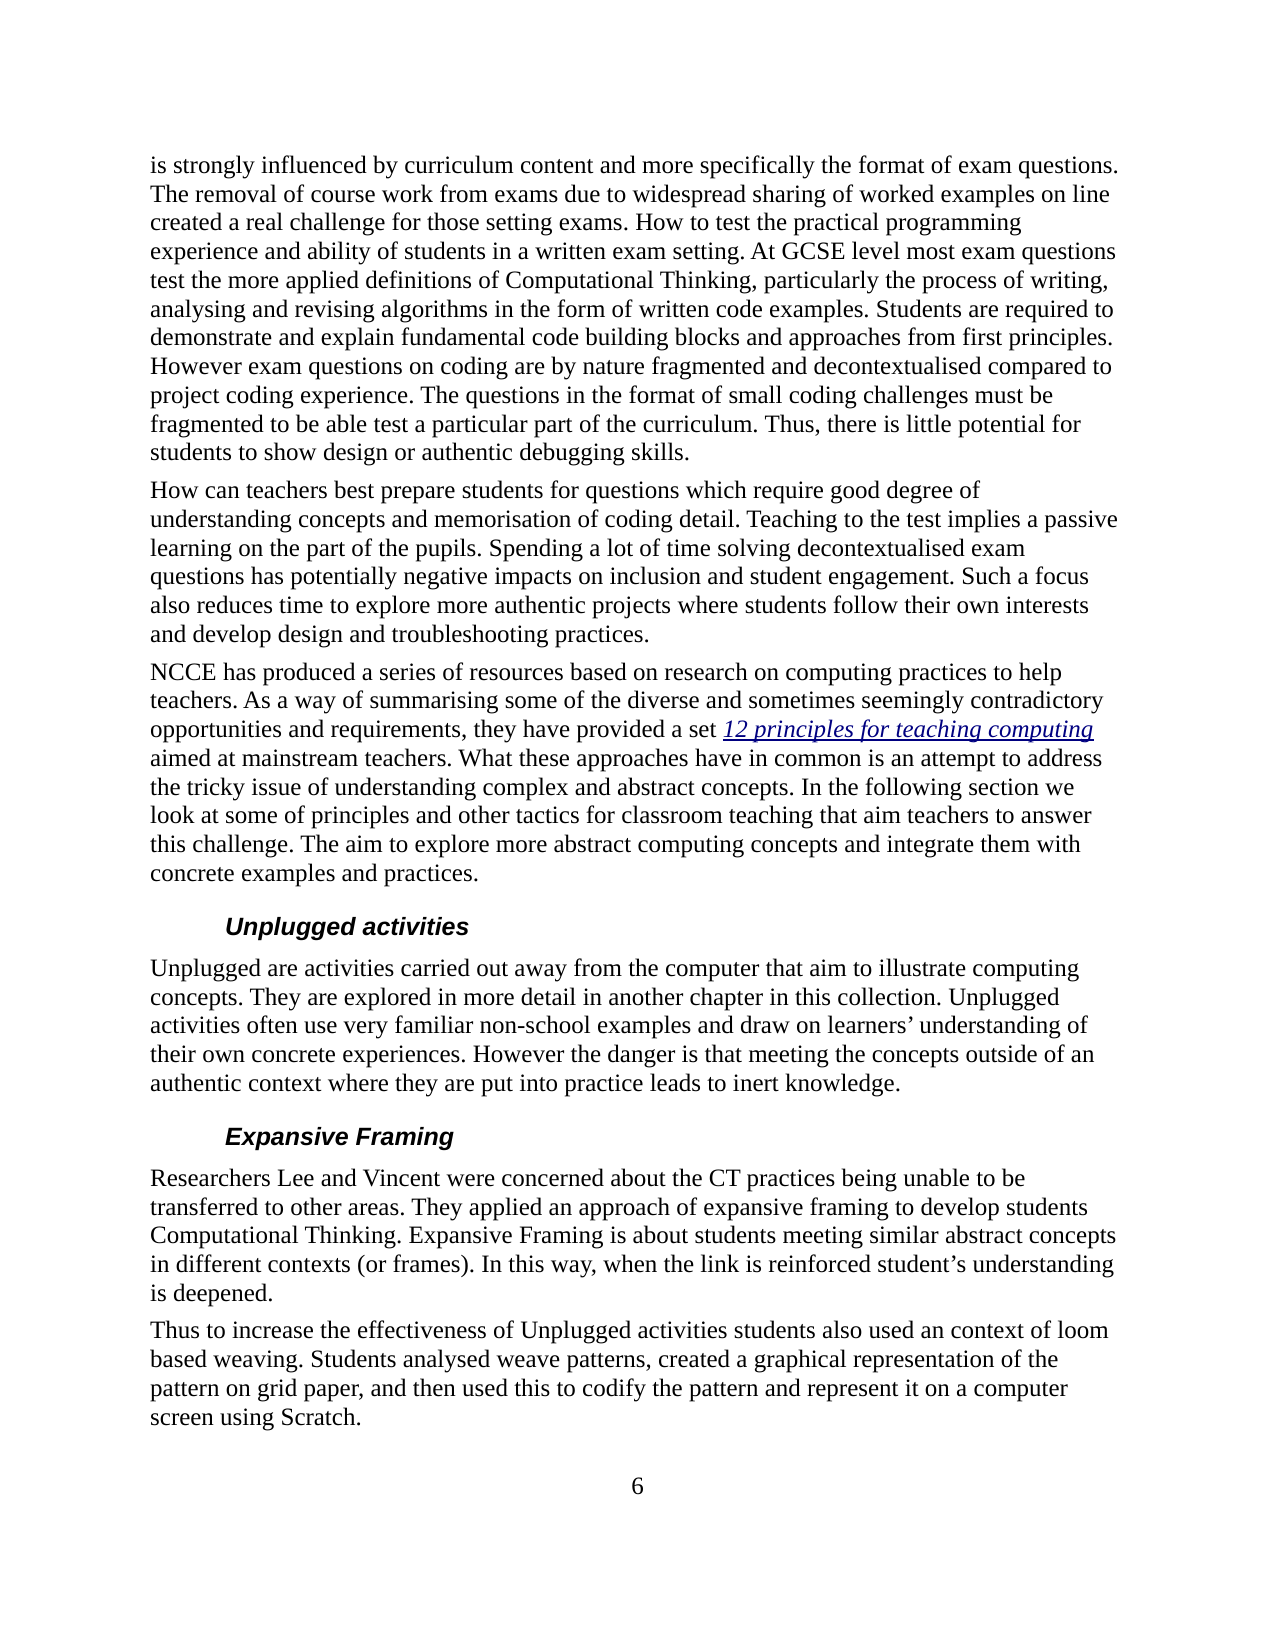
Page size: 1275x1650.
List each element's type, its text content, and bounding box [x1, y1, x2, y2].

text Researchers Lee and Vincent were concerned about the CT practices being unable to be transferred to other areas. They applied an approach of expansive framing to develop students Computational Thinking. Expansive Framing is about students meeting similar abstract concepts in different contexts (or frames). In this way, when the link is reinforced student’s understanding is deepened. [150, 1163, 1125, 1307]
text NCCE has produced a series of resources based on research on computing practices to help teachers. As a way of summarising some of the diverse and sometimes seemingly contradictory opportunities and requirements, they have provided a set 12 principles for teaching computing aimed at mainstream teachers. What these approaches have in common is an attempt to address the tricky issue of understanding complex and abstract concepts. In the following section we look at some of principles and other tactics for classroom teaching that aim teachers to answer this challenge. The aim to explore more abstract computing concepts and integrate them with concrete examples and practices. [150, 657, 1125, 887]
subtitle Unplugged activities [150, 912, 1125, 940]
text Unplugged are activities carried out away from the computer that aim to illustrate computing concepts. They are explored in more detail in another chapter in this collection. Unplugged activities often use very familiar non-school examples and draw on learners’ understanding of their own concrete experiences. However the danger is that meeting the concepts outside of an authentic context where they are put into practice leads to inert knowledge. [150, 953, 1125, 1097]
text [150, 150, 1125, 466]
text How can teachers best prepare students for questions which require good degree of understanding concepts and memorisation of coding detail. Teaching to the test implies a passive learning on the part of the pupils. Spending a lot of time solving decontextualised exam questions has potentially negative impacts on inclusion and student engagement. Such a focus also reduces time to explore more authentic projects where students follow their own interests and develop design and troubleshooting practices. [150, 475, 1125, 648]
subtitle Expansive Framing [150, 1122, 1125, 1150]
text Thus to increase the effectiveness of Unplugged activities students also used an context of loom based weaving. Students analysed weave patterns, created a graphical representation of the pattern on grid paper, and then used this to codify the pattern and represent it on a computer screen using Scratch. [150, 1316, 1125, 1431]
